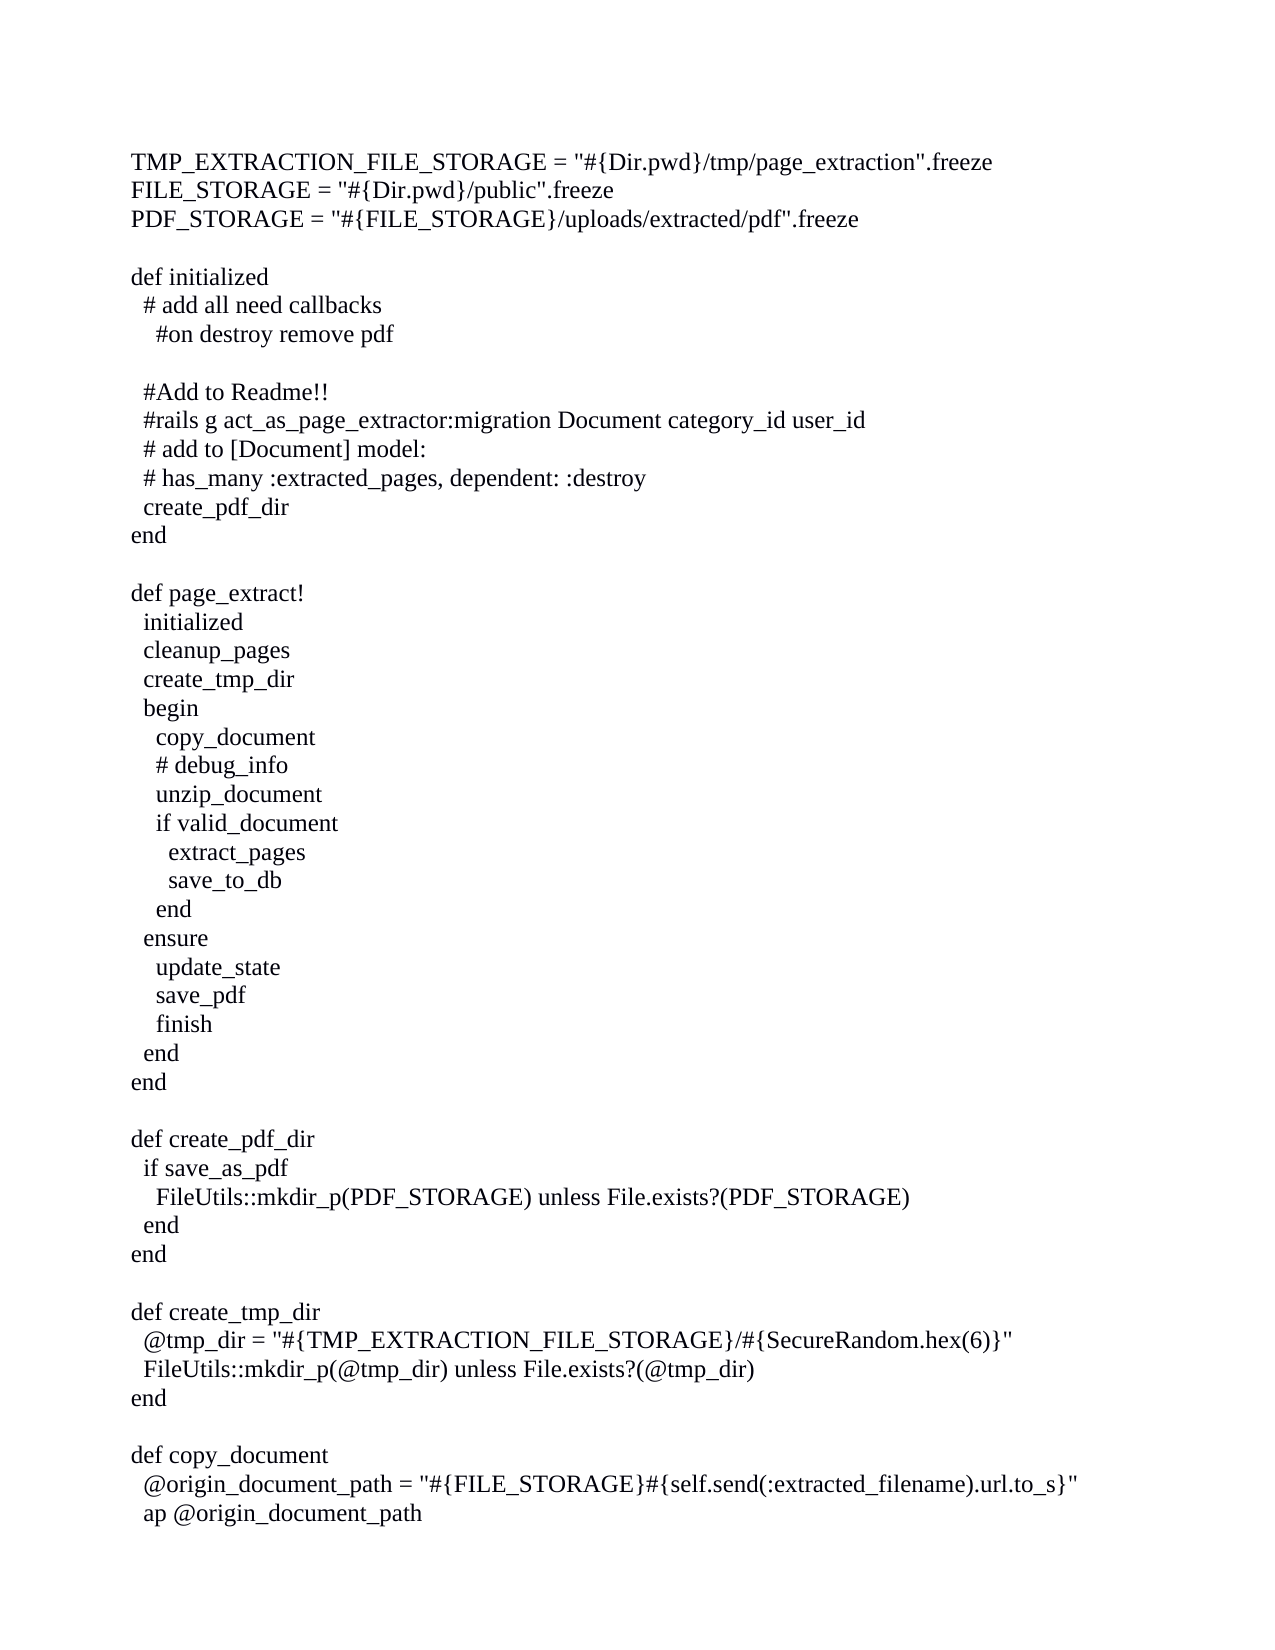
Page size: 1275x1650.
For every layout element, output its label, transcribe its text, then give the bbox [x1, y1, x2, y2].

text if save_as_pdf [118, 1153, 1157, 1182]
text update_state [118, 952, 1157, 981]
text #Add to Readme!! [118, 377, 1157, 406]
text @origin_document_path = "#{FILE_STORAGE}#{self.send(:extracted_filename).url.to_s}" [118, 1469, 1157, 1498]
text PDF_STORAGE = "#{FILE_STORAGE}/uploads/extracted/pdf".freeze [118, 204, 1157, 233]
text begin [118, 693, 1157, 722]
text #on destroy remove pdf [118, 319, 1157, 348]
text # add all need callbacks [118, 291, 1157, 319]
text def create_pdf_dir [118, 1124, 1157, 1153]
text def page_extract! [118, 578, 1157, 607]
text end [118, 1383, 1157, 1412]
text # add to [Document] model: [118, 434, 1157, 463]
text cleanup_pages [118, 636, 1157, 664]
text ap @origin_document_path [118, 1498, 1157, 1527]
text end [118, 1067, 1157, 1096]
text # has_many :extracted_pages, dependent: :destroy [118, 463, 1157, 492]
text end [118, 521, 1157, 549]
text end [118, 1211, 1157, 1239]
text TMP_EXTRACTION_FILE_STORAGE = "#{Dir.pwd}/tmp/page_extraction".freeze [118, 147, 1157, 176]
text save_pdf [118, 981, 1157, 1009]
text def create_tmp_dir [118, 1297, 1157, 1326]
text def initialized [118, 262, 1157, 291]
text # debug_info [118, 751, 1157, 779]
text create_pdf_dir [118, 492, 1157, 521]
text if valid_document [118, 808, 1157, 837]
text #rails g act_as_page_extractor:migration Document category_id user_id [118, 406, 1157, 434]
text FileUtils::mkdir_p(@tmp_dir) unless File.exists?(@tmp_dir) [118, 1354, 1157, 1383]
text copy_document [118, 722, 1157, 751]
text create_tmp_dir [118, 664, 1157, 693]
text @tmp_dir = "#{TMP_EXTRACTION_FILE_STORAGE}/#{SecureRandom.hex(6)}" [118, 1326, 1157, 1354]
text save_to_db [118, 866, 1157, 894]
text ensure [118, 923, 1157, 952]
text unzip_document [118, 779, 1157, 808]
text finish [118, 1009, 1157, 1038]
text def copy_document [118, 1441, 1157, 1469]
text initialized [118, 607, 1157, 636]
text FileUtils::mkdir_p(PDF_STORAGE) unless File.exists?(PDF_STORAGE) [118, 1182, 1157, 1211]
text extract_pages [118, 837, 1157, 866]
text FILE_STORAGE = "#{Dir.pwd}/public".freeze [118, 176, 1157, 204]
text end [118, 894, 1157, 923]
text end [118, 1038, 1157, 1067]
text end [118, 1239, 1157, 1268]
